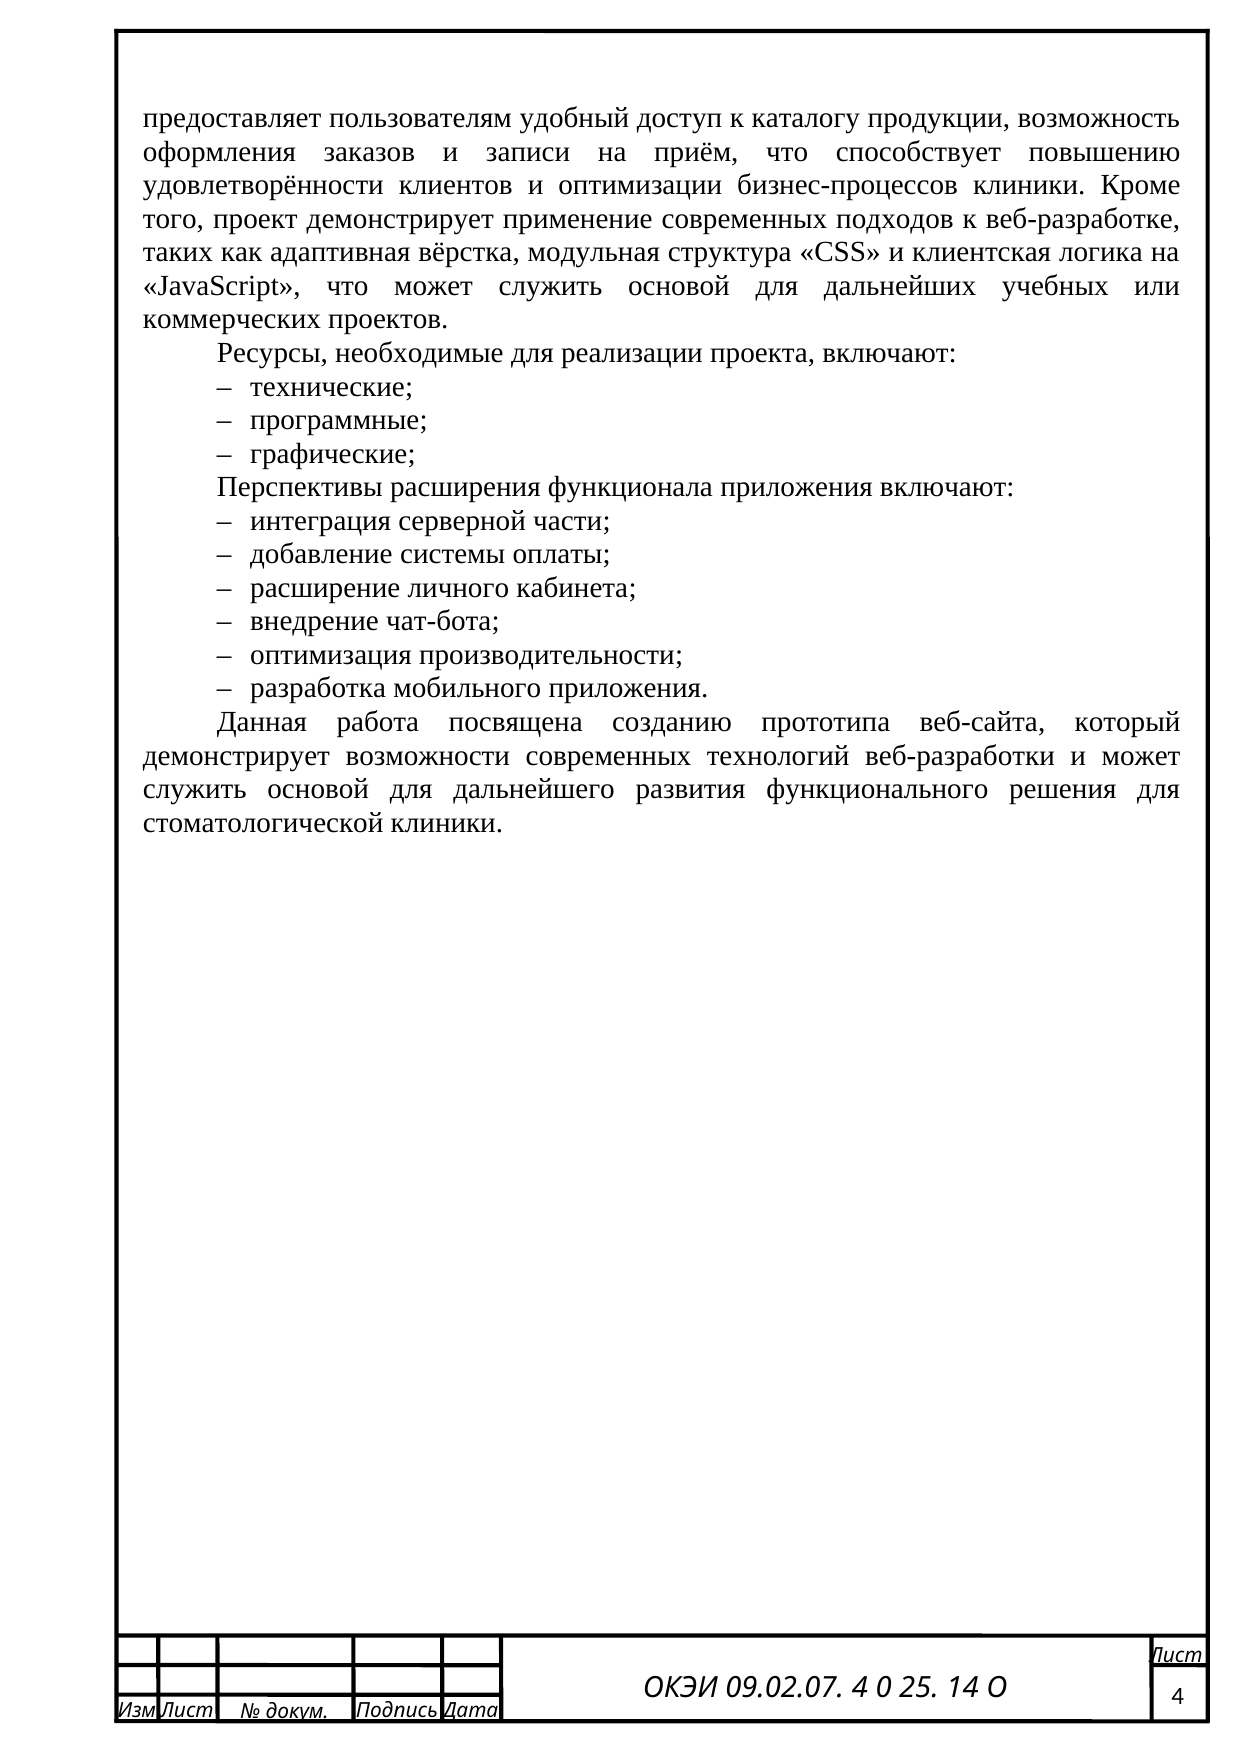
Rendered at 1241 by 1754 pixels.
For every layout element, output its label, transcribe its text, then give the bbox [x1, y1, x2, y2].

list технические; [143, 369, 1181, 402]
list расширение личного кабинета; [143, 570, 1181, 603]
list программные; [143, 402, 1181, 436]
list добавление системы оплаты; [143, 536, 1181, 570]
text Перспективы расширения функционала приложения включают: [143, 469, 1181, 503]
list интеграция серверной части; [143, 503, 1181, 536]
text Данная работа посвящена созданию прототипа веб-сайта, который демонстрирует возможности современных технологий веб-разработки и может служить основой для дальнейшего развития функционального решения для стоматологической клиники. [143, 704, 1181, 838]
list внедрение чат-бота; [143, 603, 1181, 637]
text Ресурсы, необходимые для реализации проекта, включают: [143, 335, 1181, 369]
list графические; [143, 436, 1181, 469]
list оптимизация производительности; [143, 637, 1181, 671]
list разработка мобильного приложения. [143, 671, 1181, 704]
